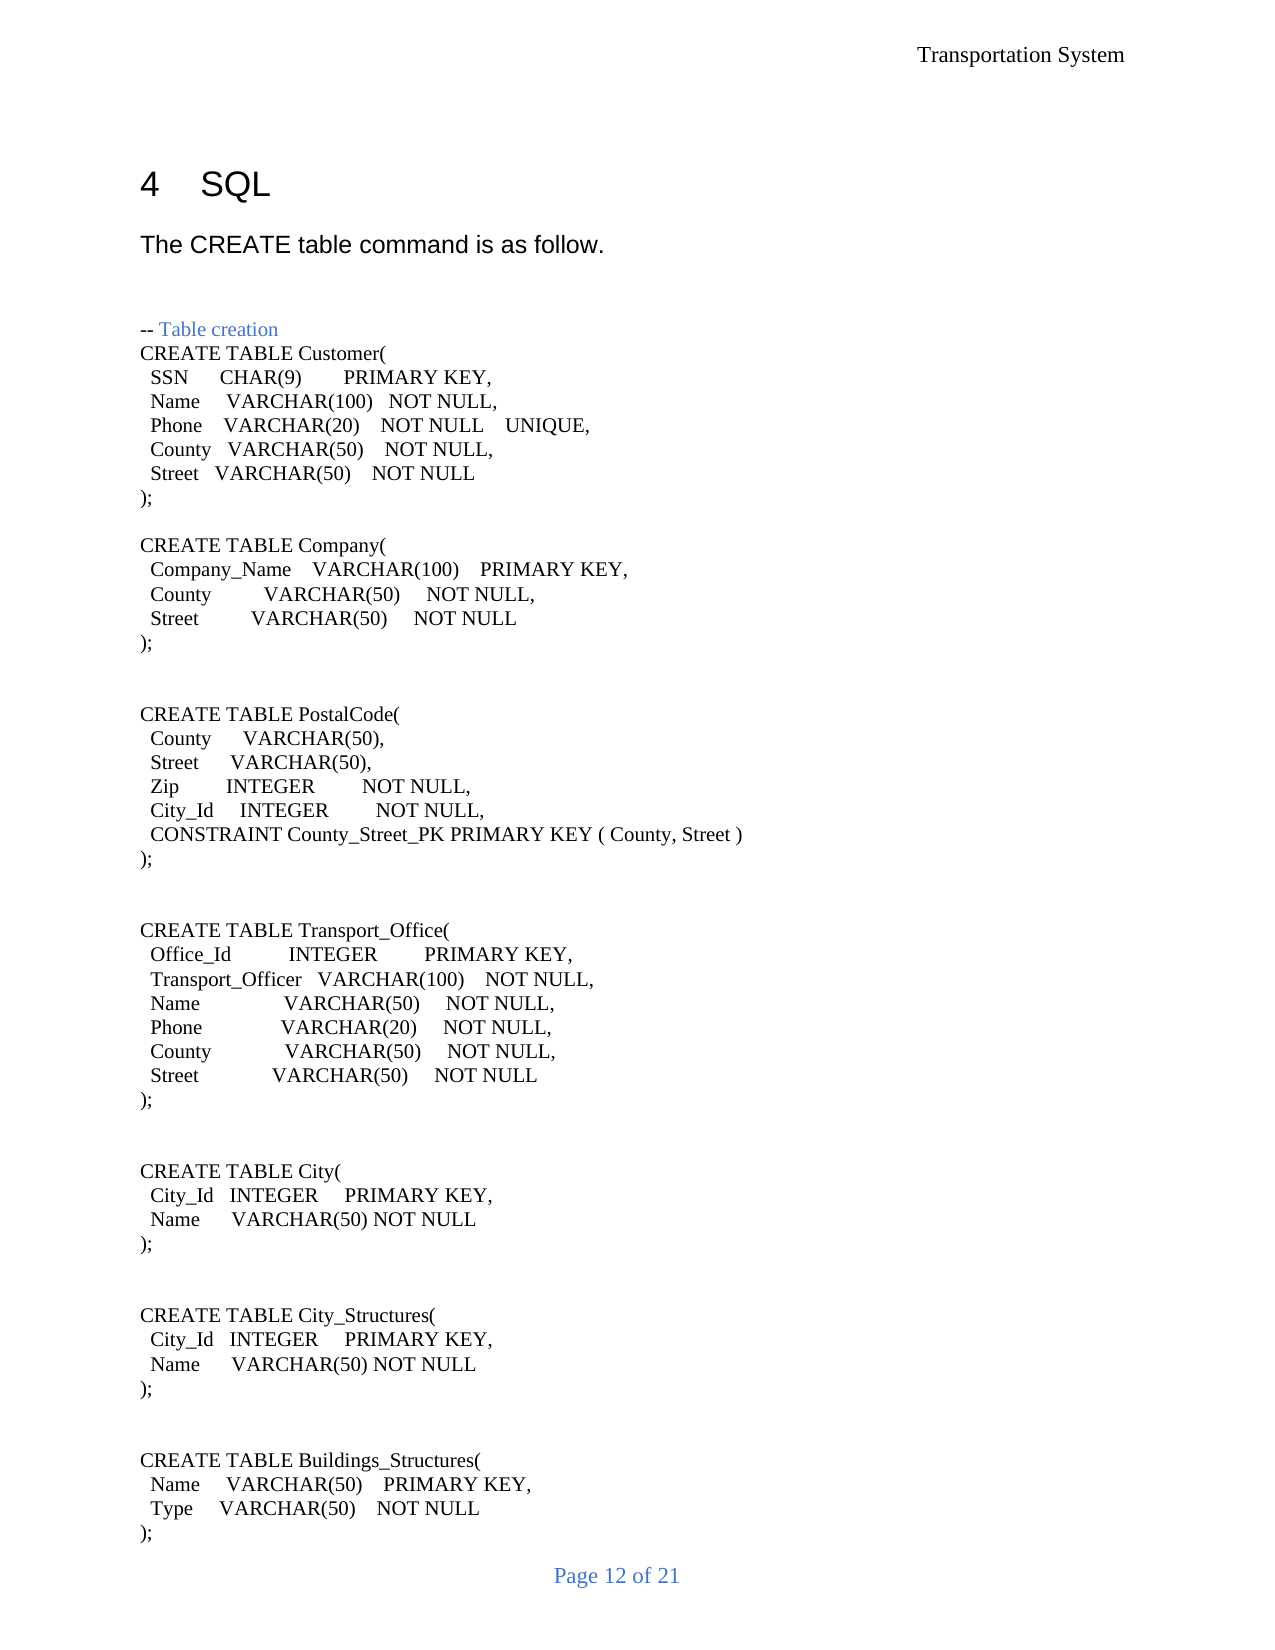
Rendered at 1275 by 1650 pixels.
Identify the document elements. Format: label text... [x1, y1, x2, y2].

text CREATE TABLE PostalCode( [108, 702, 1125, 726]
text ); [140, 1231, 1125, 1255]
text County VARCHAR(50) NOT NULL, [140, 1039, 1125, 1063]
text ); [140, 1087, 1125, 1111]
text CREATE TABLE City( [140, 1159, 1125, 1183]
text County VARCHAR(50) NOT NULL, [140, 581, 1125, 606]
text CREATE TABLE Company( [140, 533, 1125, 557]
text Street VARCHAR(50) NOT NULL [140, 606, 1125, 629]
text Transport_Officer VARCHAR(100) NOT NULL, [140, 966, 1125, 991]
text Zip INTEGER NOT NULL, [140, 774, 1125, 798]
text Street VARCHAR(50) NOT NULL [140, 461, 1125, 485]
list SQL [140, 163, 1125, 204]
text Office_Id INTEGER PRIMARY KEY, [140, 942, 1125, 966]
text Name VARCHAR(50) NOT NULL [140, 1207, 1125, 1231]
text City_Id INTEGER PRIMARY KEY, [140, 1327, 1125, 1351]
text ); [140, 1520, 1125, 1544]
text Name VARCHAR(50) PRIMARY KEY, [140, 1472, 1125, 1496]
text Company_Name VARCHAR(100) PRIMARY KEY, [140, 557, 1125, 581]
text SSN CHAR(9) PRIMARY KEY, [140, 365, 1125, 389]
text Street VARCHAR(50), [140, 750, 1125, 774]
text Phone VARCHAR(20) NOT NULL, [140, 1014, 1125, 1039]
text County VARCHAR(50) NOT NULL, [140, 437, 1125, 461]
text The CREATE table command is as follow. [140, 231, 1125, 259]
text ); [140, 629, 1125, 654]
text ); [140, 1376, 1125, 1399]
text ); [140, 485, 1125, 509]
text ); [140, 846, 1125, 870]
text City_Id INTEGER PRIMARY KEY, [140, 1183, 1125, 1207]
text CREATE TABLE Buildings_Structures( [140, 1448, 1125, 1472]
text Name VARCHAR(100) NOT NULL, [140, 389, 1125, 413]
text Name VARCHAR(50) NOT NULL, [140, 991, 1125, 1014]
text Type VARCHAR(50) NOT NULL [140, 1496, 1125, 1520]
text Street VARCHAR(50) NOT NULL [140, 1063, 1125, 1087]
text -- Table creation [140, 317, 1125, 341]
text CREATE TABLE City_Structures( [140, 1303, 1125, 1327]
text County VARCHAR(50), [140, 726, 1125, 750]
text CONSTRAINT County_Street_PK PRIMARY KEY ( County, Street ) [140, 822, 1125, 846]
text CREATE TABLE Customer( [140, 341, 1125, 365]
text Name VARCHAR(50) NOT NULL [140, 1351, 1125, 1376]
text Phone VARCHAR(20) NOT NULL UNIQUE, [140, 413, 1125, 437]
text CREATE TABLE Transport_Office( [140, 918, 1125, 942]
text City_Id INTEGER NOT NULL, [140, 798, 1125, 822]
